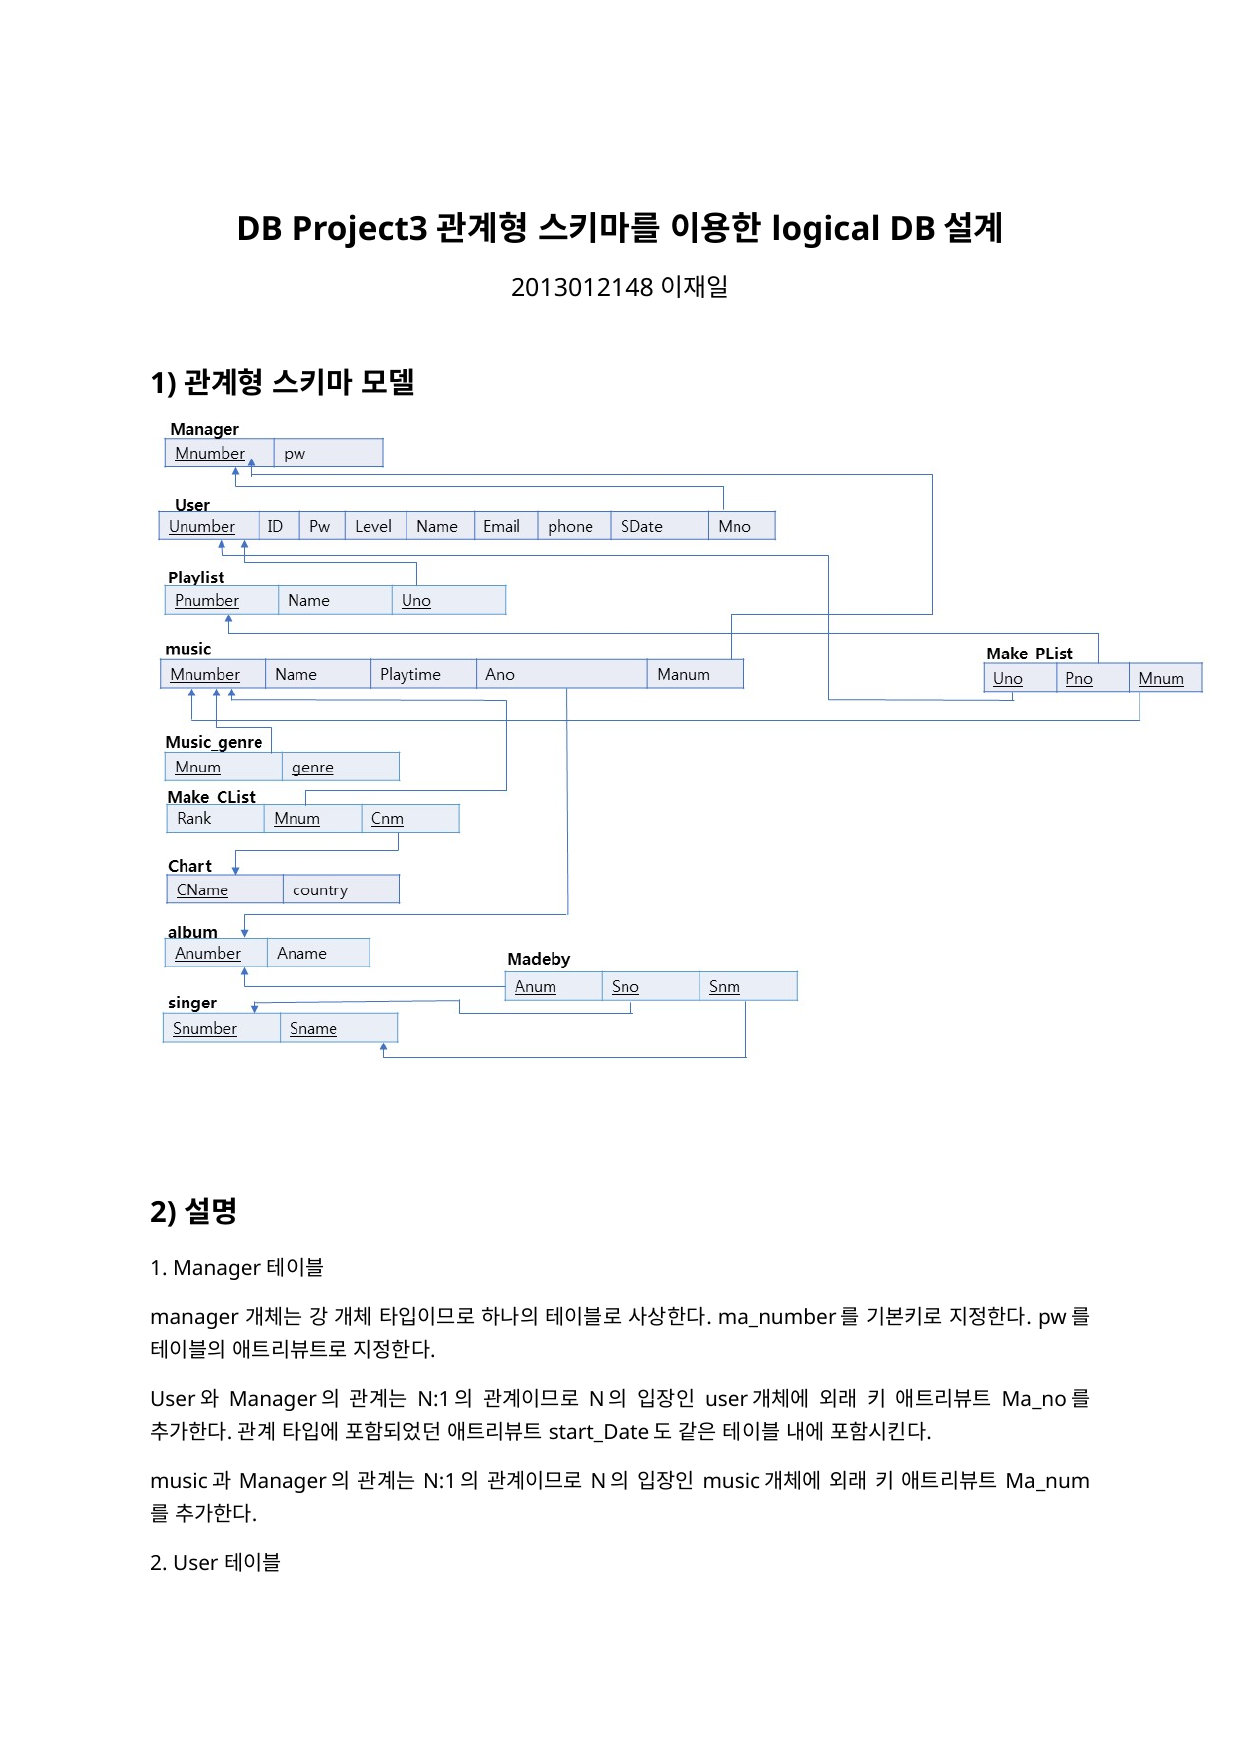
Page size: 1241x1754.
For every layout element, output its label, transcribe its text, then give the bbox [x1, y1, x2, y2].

text music과 Manager의 관계는 N:1의 관계이므로 N의 입장인 music개체에 외래 키 애트리뷰트 Ma_num를 추가한다. [150, 1464, 1090, 1527]
text manager 개체는 강 개체 타입이므로 하나의 테이블로 사상한다. ma_number를 기본키로 지정한다. pw를 테이블의 애트리뷰트로 지정한다. [150, 1300, 1090, 1363]
subtitle 2013012148 이재일 [150, 267, 1090, 303]
title DB Project3 관계형 스키마를 이용한 logical DB설계 [150, 202, 1090, 251]
subtitle 2) 설명 [150, 1188, 1090, 1231]
picture [150, 422, 1241, 1123]
text 2. User 테이블 [150, 1547, 1090, 1577]
text 1. Manager 테이블 [150, 1251, 1090, 1281]
subtitle 1) 관계형 스키마 모델 [150, 359, 1090, 402]
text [150, 1382, 1090, 1445]
